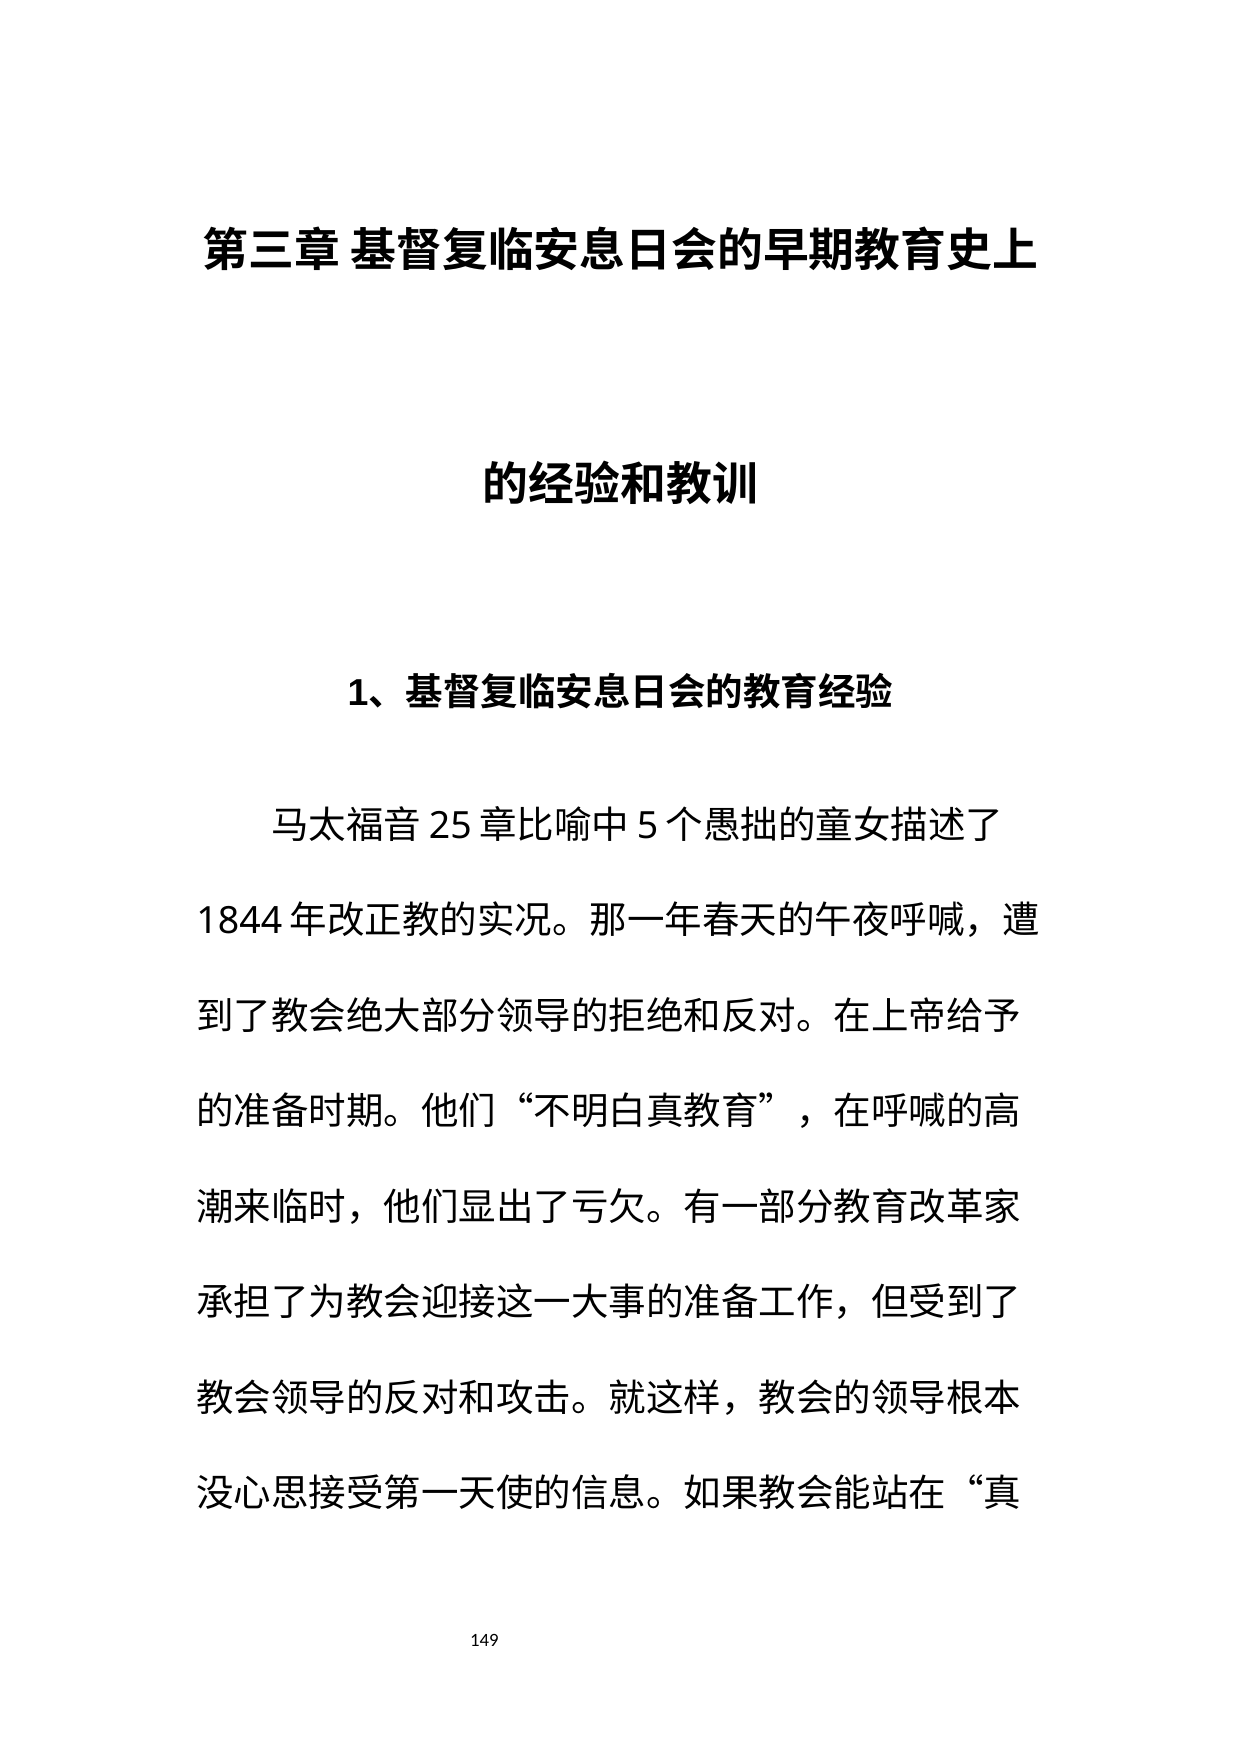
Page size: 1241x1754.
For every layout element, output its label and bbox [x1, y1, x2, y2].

table_header [196, 162, 1044, 1523]
